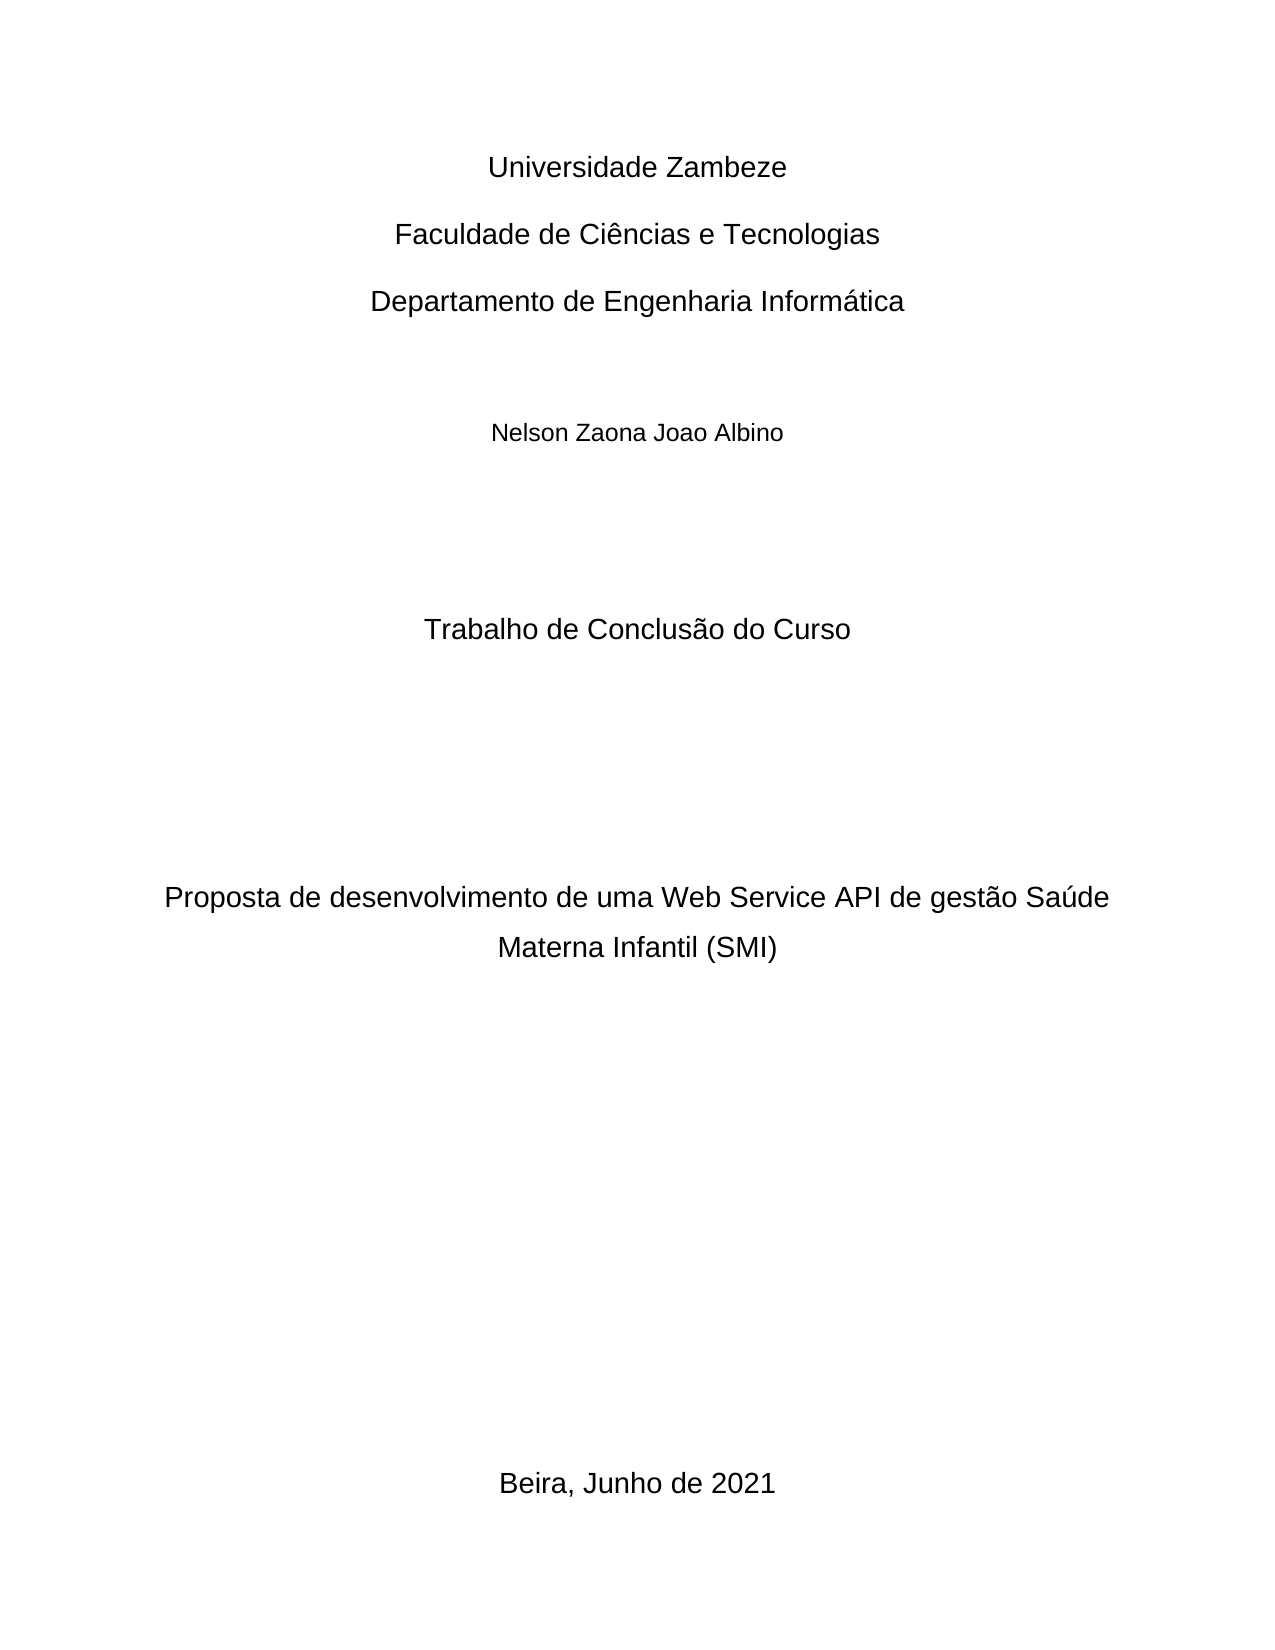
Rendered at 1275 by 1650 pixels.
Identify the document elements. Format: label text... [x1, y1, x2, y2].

text Departamento de Engenharia Informática [150, 284, 1125, 317]
text Universidade Zambeze [150, 150, 1125, 183]
text Nelson Zaona Joao Albino [150, 418, 1125, 447]
text Proposta de desenvolvimento de uma Web Service API de gestão Saúde Materna Infantil (SMI) [150, 879, 1125, 963]
text Trabalho de Conclusão do Curso [150, 612, 1125, 645]
text Beira, Junho de 2021 [150, 1466, 1125, 1499]
text Faculdade de Ciências e Tecnologias [150, 217, 1125, 251]
